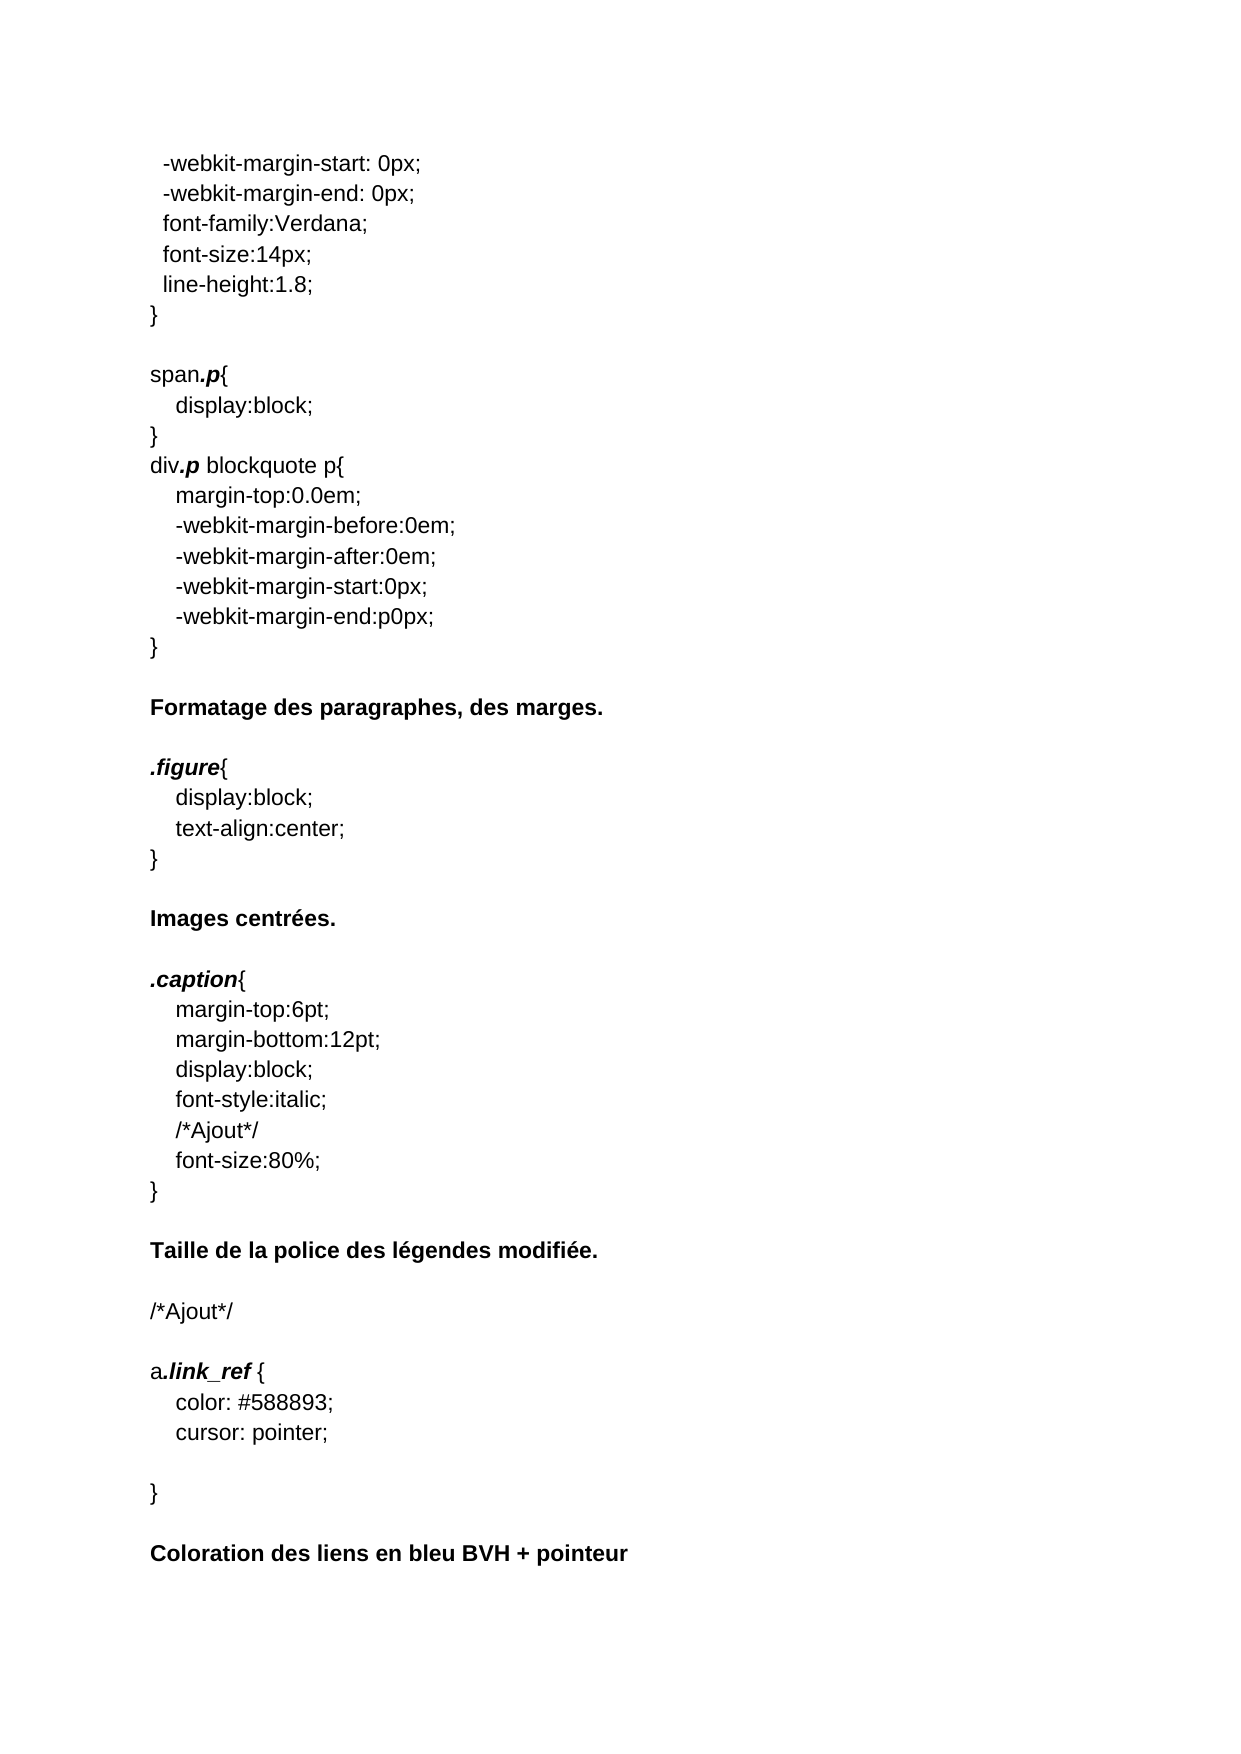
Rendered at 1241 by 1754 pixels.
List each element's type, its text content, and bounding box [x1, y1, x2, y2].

text margin-top:6pt; [150, 996, 1090, 1022]
text } [150, 633, 1090, 660]
text display:block; [150, 392, 1090, 418]
text } [150, 422, 1090, 448]
text .figure{ [150, 754, 1090, 781]
text margin-bottom:12pt; [150, 1026, 1090, 1052]
text font-size:80%; [150, 1147, 1090, 1173]
text display:block; [150, 1056, 1090, 1083]
text Images centrées. [150, 905, 1090, 932]
text Taille de la police des légendes modifiée. [150, 1237, 1090, 1264]
text -webkit-margin-end: 0px; [150, 180, 1090, 207]
text a.link_ref { [150, 1358, 1090, 1385]
text font-style:italic; [150, 1086, 1090, 1113]
text } [150, 1177, 1090, 1203]
text Formatage des paragraphes, des marges. [150, 694, 1090, 720]
text -webkit-margin-start:0px; [150, 573, 1090, 599]
text -webkit-margin-after:0em; [150, 543, 1090, 569]
text -webkit-margin-end:p0px; [150, 603, 1090, 629]
text font-family:Verdana; [150, 210, 1090, 237]
text -webkit-margin-start: 0px; [150, 150, 1090, 176]
text color: #588893; [150, 1388, 1090, 1415]
text /*Ajout*/ [150, 1117, 1090, 1143]
text div.p blockquote p{ [150, 452, 1090, 478]
text margin-top:0.0em; [150, 482, 1090, 509]
text span.p{ [150, 361, 1090, 388]
text line-height:1.8; [150, 271, 1090, 297]
text } [150, 1479, 1090, 1506]
text display:block; [150, 784, 1090, 811]
text text-align:center; [150, 814, 1090, 841]
text } [150, 301, 1090, 327]
text cursor: pointer; [150, 1419, 1090, 1445]
text -webkit-margin-before:0em; [150, 512, 1090, 539]
text Coloration des liens en bleu BVH + pointeur [150, 1539, 1090, 1566]
text font-size:14px; [150, 241, 1090, 267]
text } [150, 845, 1090, 871]
text /*Ajout*/ [150, 1298, 1090, 1324]
text .caption{ [150, 966, 1090, 992]
